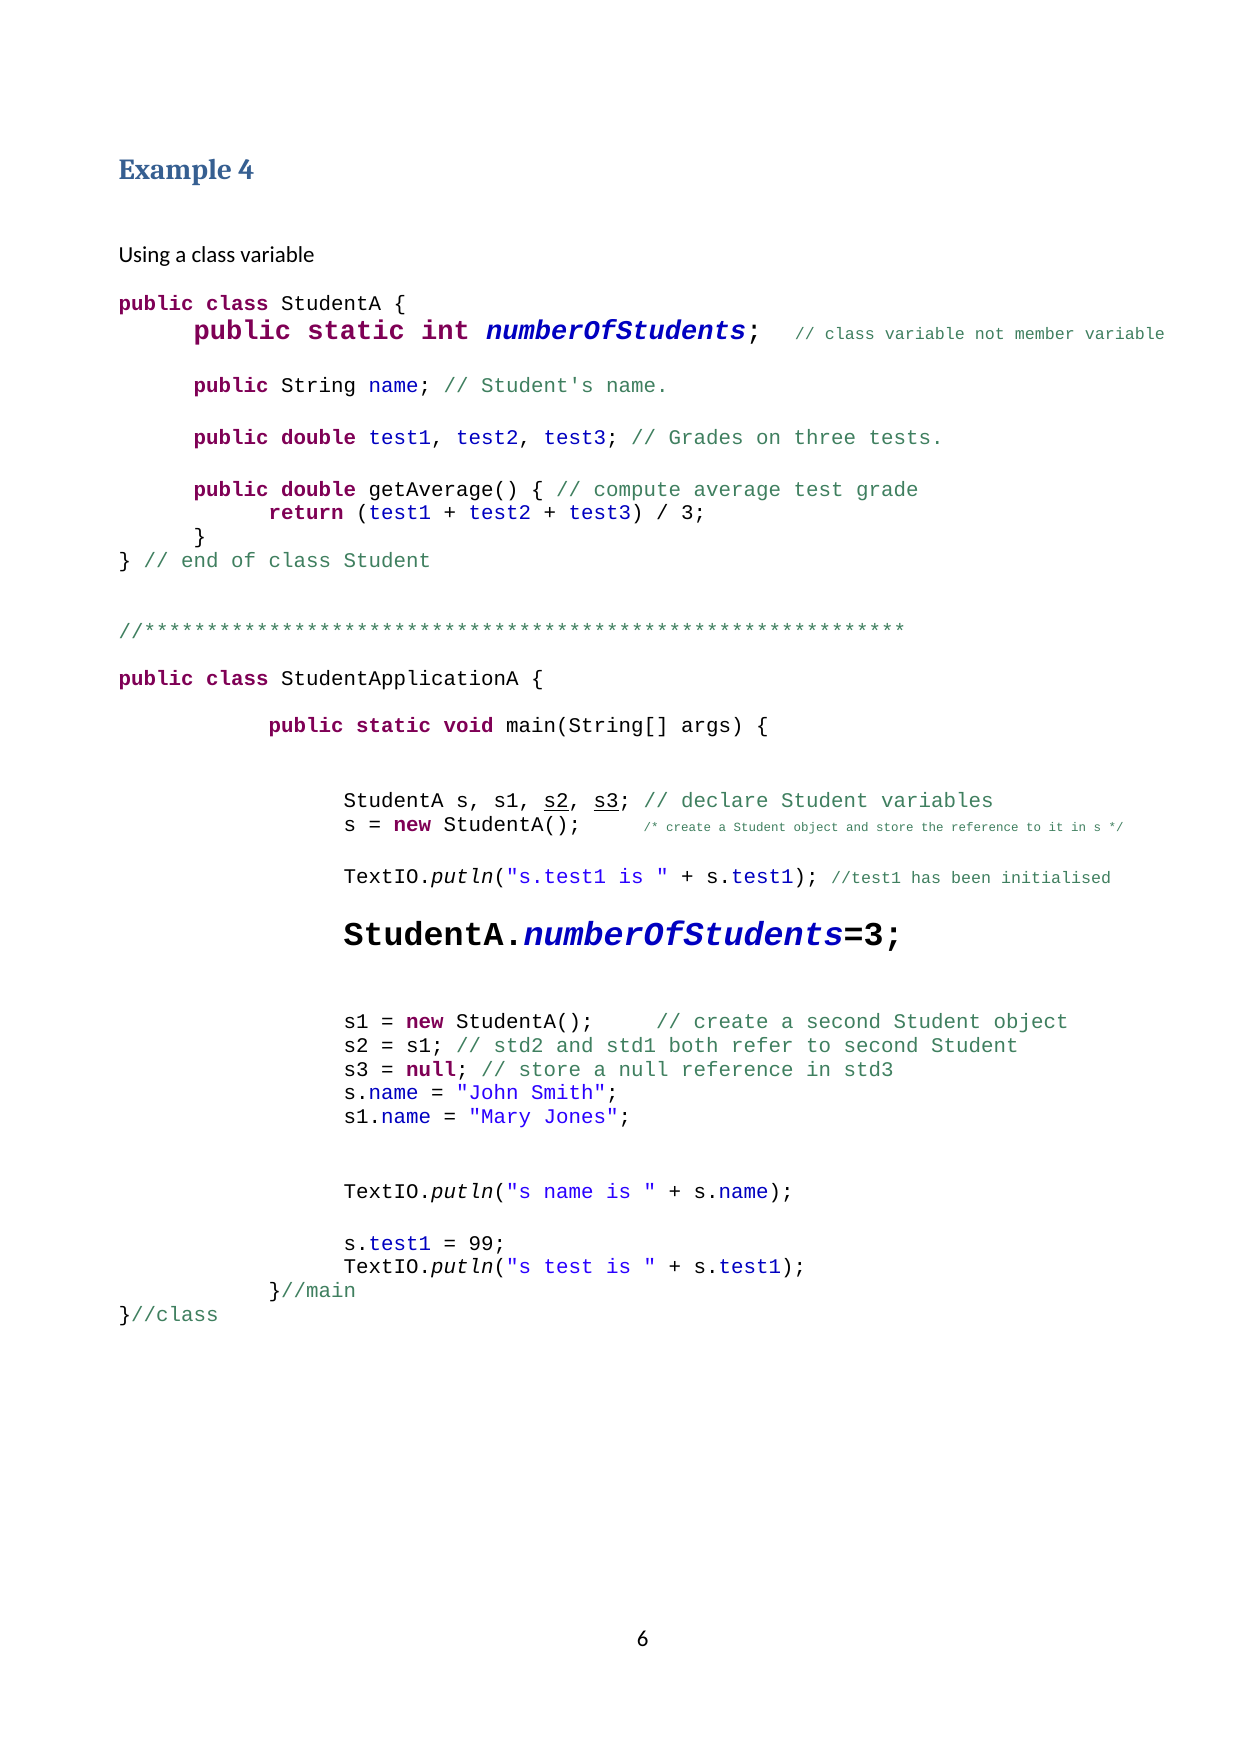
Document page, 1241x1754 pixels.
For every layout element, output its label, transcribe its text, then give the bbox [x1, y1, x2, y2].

text Using a class variable [118, 240, 1167, 268]
text }//main [118, 1280, 1167, 1304]
text public double getAverage() { // compute average test grade [118, 479, 1167, 502]
text } [118, 526, 1167, 550]
text s3 = null; // store a null reference in std3 [118, 1059, 1167, 1082]
text public String name; // Student's name. [118, 375, 1167, 399]
text s1 = new StudentA(); // create a second Student object [118, 1011, 1167, 1035]
text }//class [118, 1304, 1167, 1327]
text s = new StudentA(); /* create a Student object and store the reference to it in s */ [118, 814, 1167, 838]
text StudentA.numberOfStudents=3; [118, 917, 1167, 955]
text public class StudentA { [118, 293, 1167, 317]
text s2 = s1; // std2 and std1 both refer to second Student [118, 1035, 1167, 1059]
text public double test1, test2, test3; // Grades on three tests. [118, 427, 1167, 451]
text s.name = "John Smith"; [118, 1082, 1167, 1106]
text } // end of class Student [118, 550, 1167, 573]
text TextIO.putln("s name is " + s.name); [118, 1181, 1167, 1205]
text //************************************************************* [118, 621, 1167, 644]
text TextIO.putln("s.test1 is " + s.test1); //test1 has been initialised [118, 866, 1167, 889]
text TextIO.putln("s test is " + s.test1); [118, 1257, 1167, 1280]
subtitle Example 4 [118, 153, 1167, 187]
text s.test1 = 99; [118, 1233, 1167, 1257]
text StudentA s, s1, s2, s3; // declare Student variables [118, 791, 1167, 814]
text public static int numberOfStudents; // class variable not member variable [118, 317, 1167, 347]
text public static void main(String[] args) { [118, 715, 1167, 739]
text public class StudentApplicationA { [118, 668, 1167, 692]
text s1.name = "Mary Jones"; [118, 1106, 1167, 1129]
text return (test1 + test2 + test3) / 3; [118, 502, 1167, 526]
